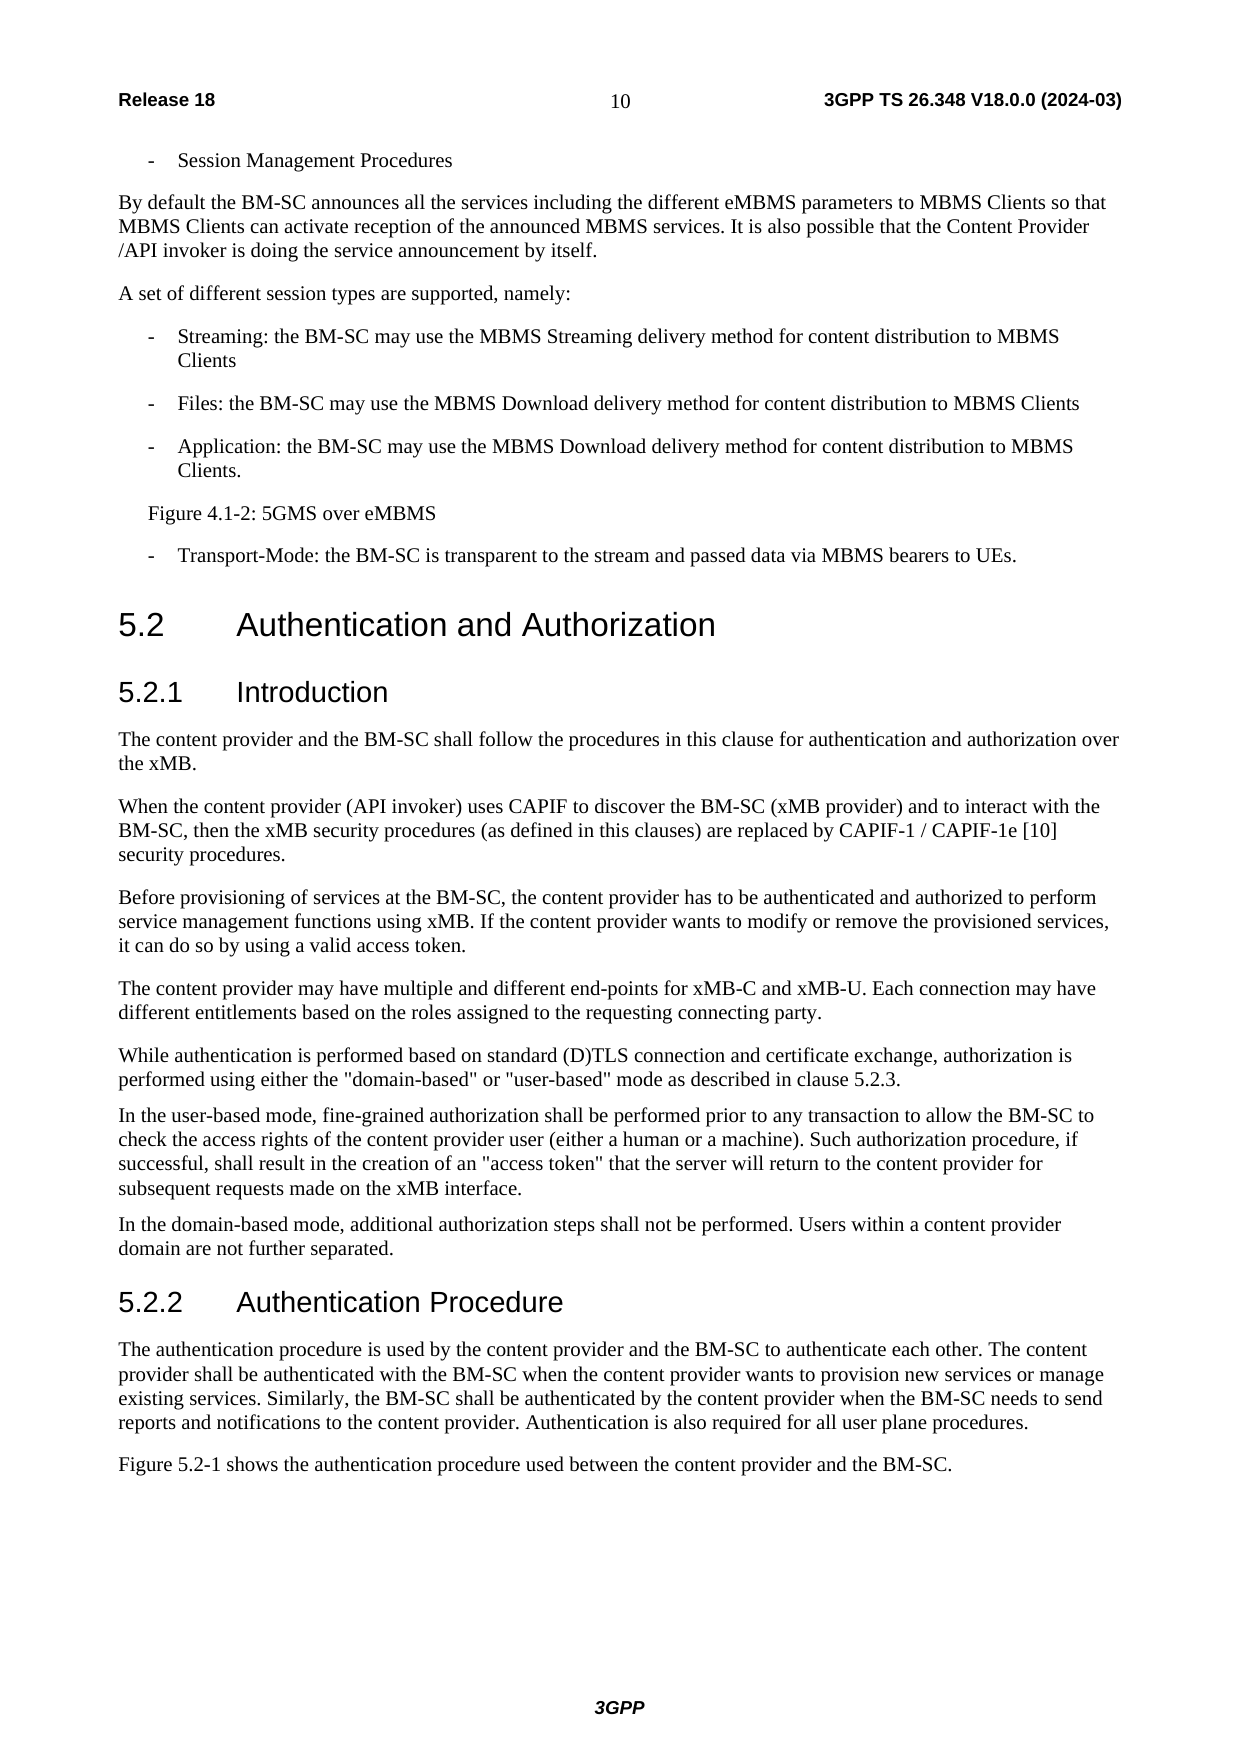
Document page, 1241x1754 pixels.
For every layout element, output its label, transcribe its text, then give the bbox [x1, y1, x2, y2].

text - Transport-Mode: the BM-SC is transparent to the stream and passed data via MBMS bearers to UEs. [148, 543, 1122, 567]
text The content provider and the BM-SC shall follow the procedures in this clause for authentication and authorization over the xMB. [118, 727, 1122, 775]
text In the domain-based mode, additional authorization steps shall not be performed. Users within a content provider domain are not further separated. [118, 1212, 1122, 1260]
text - Files: the BM-SC may use the MBMS Download delivery method for content distribution to MBMS Clients [148, 391, 1122, 415]
text In the user-based mode, fine-grained authorization shall be performed prior to any transaction to allow the BM-SC to check the access rights of the content provider user (either a human or a machine). Such authorization procedure, if successful, shall result in the creation of an "access token" that the server will return to the content provider for subsequent requests made on the xMB interface. [118, 1103, 1122, 1199]
text - Streaming: the BM-SC may use the MBMS Streaming delivery method for content distribution to MBMS Clients [148, 324, 1122, 372]
text When the content provider (API invoker) uses CAPIF to discover the BM-SC (xMB provider) and to interact with the BM-SC, then the xMB security procedures (as defined in this clauses) are replaced by CAPIF-1 / CAPIF-1e [10] security procedures. [118, 794, 1122, 866]
subtitle 5.2.1 Introduction [118, 675, 1122, 708]
text The content provider may have multiple and different end-points for xMB-C and xMB-U. Each connection may have different entitlements based on the roles assigned to the requesting connecting party. [118, 976, 1122, 1024]
subtitle 5.2.2 Authentication Procedure [118, 1285, 1122, 1319]
text Figure 5.2-1 shows the authentication procedure used between the content provider and the BM-SC. [118, 1452, 1122, 1476]
text By default the BM-SC announces all the services including the different eMBMS parameters to MBMS Clients so that MBMS Clients can activate reception of the announced MBMS services. It is also possible that the Content Provider /API invoker is doing the service announcement by itself. [118, 190, 1122, 262]
subtitle 5.2 Authentication and Authorization [118, 605, 1122, 643]
text Figure 4.1-2: 5GMS over eMBMS [148, 501, 1122, 525]
text Before provisioning of services at the BM-SC, the content provider has to be authenticated and authorized to perform service management functions using xMB. If the content provider wants to modify or remove the provisioned services, it can do so by using a valid access token. [118, 885, 1122, 957]
text While authentication is performed based on standard (D)TLS connection and certificate exchange, authorization is performed using either the "domain-based" or "user-based" mode as described in clause 5.2.3. [118, 1043, 1122, 1091]
text - Session Management Procedures [148, 147, 1122, 172]
text - Application: the BM-SC may use the MBMS Download delivery method for content distribution to MBMS Clients. [148, 434, 1122, 482]
text A set of different session types are supported, namely: [118, 281, 1122, 305]
text The authentication procedure is used by the content provider and the BM-SC to authenticate each other. The content provider shall be authenticated with the BM-SC when the content provider wants to provision new services or manage existing services. Similarly, the BM-SC shall be authenticated by the content provider when the BM-SC needs to send reports and notifications to the content provider. Authentication is also required for all user plane procedures. [118, 1337, 1122, 1434]
